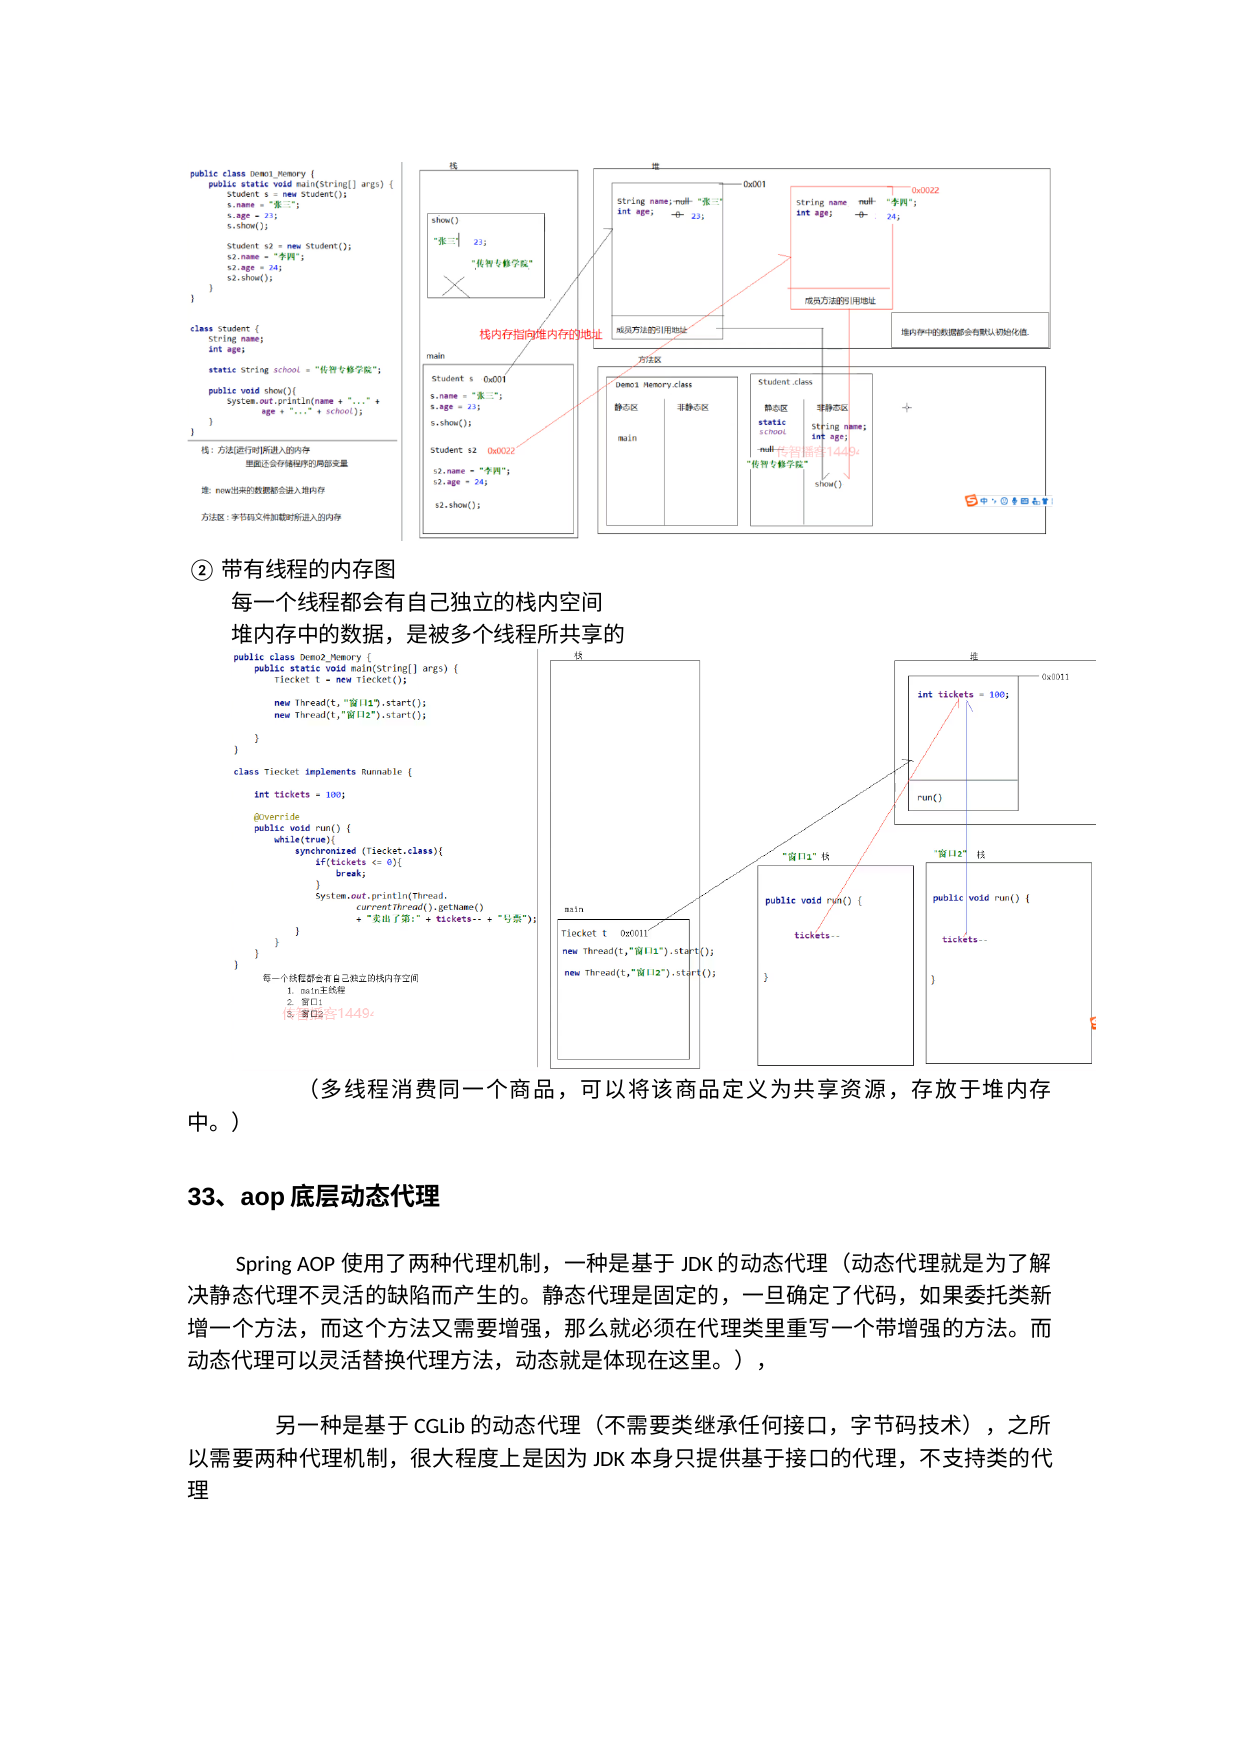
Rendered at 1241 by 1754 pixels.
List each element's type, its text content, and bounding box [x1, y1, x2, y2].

list 堆内存中的数据，是被多个线程所共享的 [187, 617, 1053, 649]
subtitle aop底层动态代理 [187, 1162, 1053, 1227]
list Spring AOP使用了两种代理机制，一种是基于JDK的动态代理（动态代理就是为了解决静态代理不灵活的缺陷而产生的。静态代理是固定的，一旦确定了代码，如果委托类新增一个方法，而这个方法又需要增强，那么就必须在代理类里重写一个带增强的方法。而动态代理可以灵活替换代理方法，动态就是体现在这里。）， [187, 1245, 1053, 1375]
picture [187, 162, 1053, 541]
list ②带有线程的内存图 [187, 552, 1053, 584]
list 每一个线程都会有自己独立的栈内空间 [187, 584, 1053, 617]
list （多线程消费同一个商品，可以将该商品定义为共享资源，存放于堆内存中。） [187, 1072, 1053, 1137]
picture [231, 649, 1096, 1071]
list 另一种是基于CGLib的动态代理（不需要类继承任何接口，字节码技术），之所以需要两种代理机制，很大程度上是因为JDK本身只提供基于接口的代理，不支持类的代理 [187, 1408, 1053, 1505]
